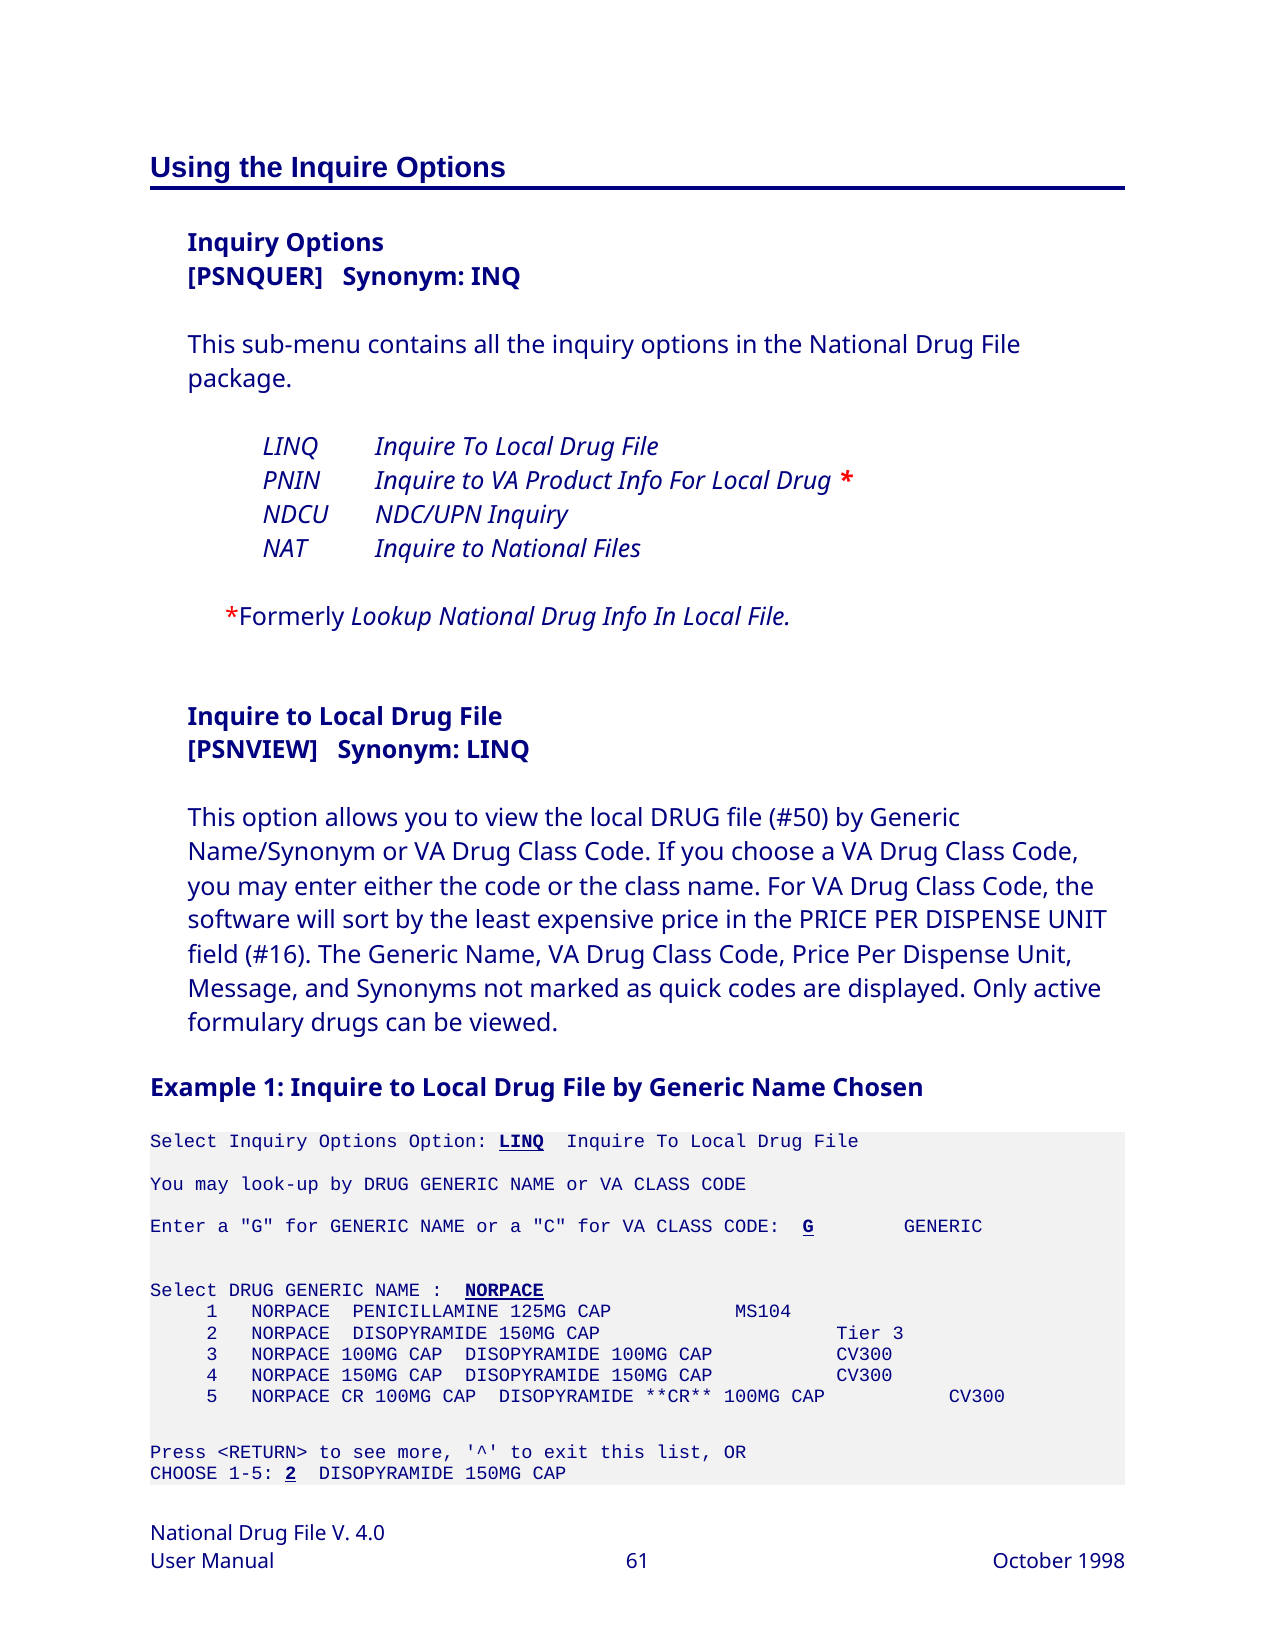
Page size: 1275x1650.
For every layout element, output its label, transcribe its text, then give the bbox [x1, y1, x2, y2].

subtitle Inquire to Local Drug File [187, 701, 1125, 732]
text PNIN Inquire to VA Product Info For Local Drug * [262, 463, 1125, 497]
text Select Inquiry Options Option: LINQ Inquire To Local Drug File [150, 1132, 1125, 1153]
text 2 NORPACE DISOPYRAMIDE 150MG CAP Tier 3 [150, 1323, 1125, 1345]
text Press <RETURN> to see more, '^' to exit this list, OR [150, 1442, 1125, 1464]
text *Formerly Lookup National Drug Info In Local File. [225, 599, 1125, 633]
text 3 NORPACE 100MG CAP DISOPYRAMIDE 100MG CAP CV300 [150, 1345, 1125, 1366]
subtitle Using the Inquire Options [150, 150, 1125, 186]
text NAT Inquire to National Files [262, 531, 1125, 565]
text 4 NORPACE 150MG CAP DISOPYRAMIDE 150MG CAP CV300 [150, 1366, 1125, 1387]
text CHOOSE 1-5: 2 DISOPYRAMIDE 150MG CAP [150, 1464, 1125, 1485]
text This sub-menu contains all the inquiry options in the National Drug File package. [187, 327, 1125, 395]
subtitle Inquiry Options [187, 224, 1125, 258]
text 5 NORPACE CR 100MG CAP DISOPYRAMIDE **CR** 100MG CAP CV300 [150, 1387, 1125, 1408]
text You may look-up by DRUG GENERIC NAME or VA CLASS CODE [150, 1175, 1125, 1196]
text This option allows you to view the local DRUG file (#50) by Generic Name/Synonym or VA Drug Class Code. If you choose a VA Drug Class Code, you may enter either the code or the class name. For VA Drug Class Code, the software will sort by the least expensive price in the PRICE PER DISPENSE UNIT field (#16). The Generic Name, VA Drug Class Code, Price Per Dispense Unit, Message, and Synonyms not marked as quick codes are displayed. Only active formulary drugs can be viewed. [187, 800, 1125, 1038]
text NDCU NDC/UPN Inquiry [262, 497, 1125, 531]
text [PSNVIEW] Synonym: LINQ [187, 732, 1125, 766]
text Select DRUG GENERIC NAME : NORPACE [150, 1281, 1125, 1302]
text LINQ Inquire To Local Drug File [262, 429, 1125, 463]
text 1 NORPACE PENICILLAMINE 125MG CAP MS104 [150, 1302, 1125, 1323]
text [PSNQUER] Synonym: INQ [187, 258, 1125, 292]
text Enter a "G" for GENERIC NAME or a "C" for VA CLASS CODE: G GENERIC [150, 1217, 1125, 1238]
text Example 1: Inquire to Local Drug File by Generic Name Chosen [150, 1070, 1125, 1104]
